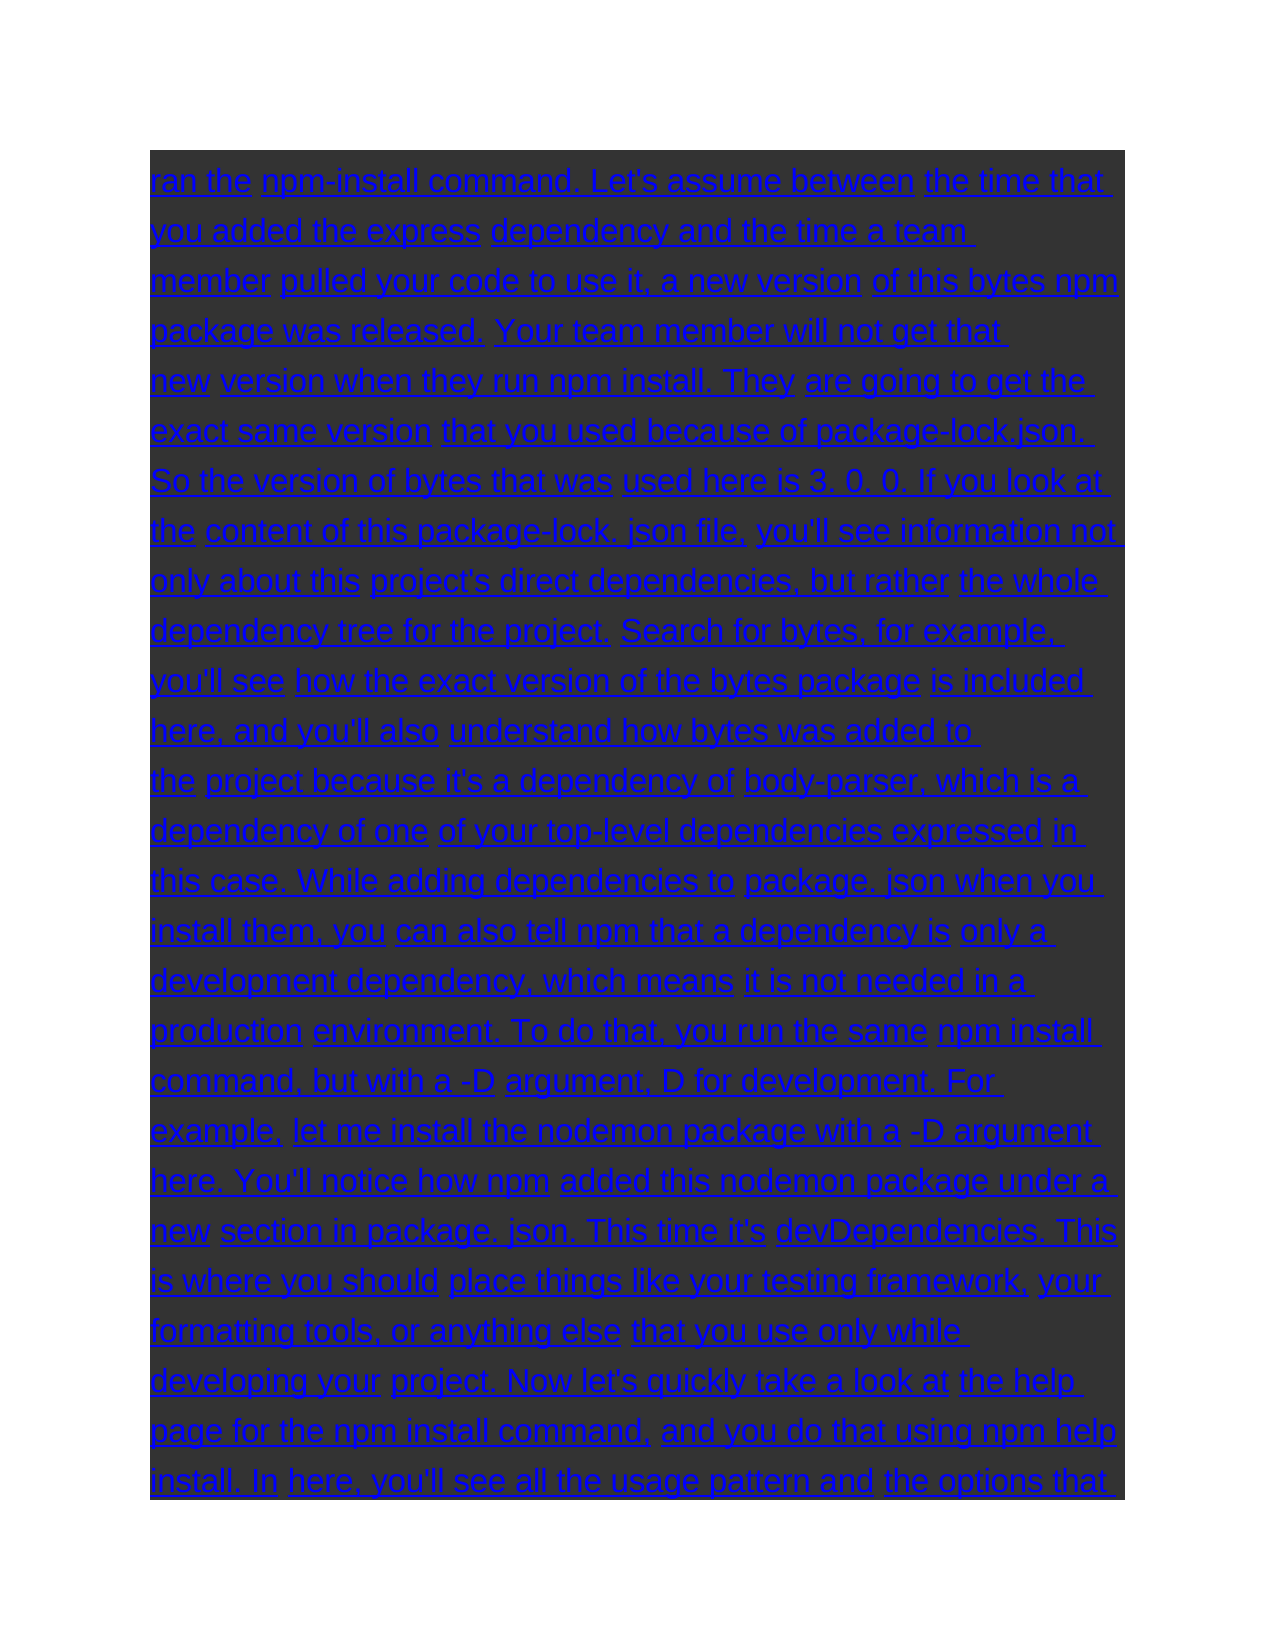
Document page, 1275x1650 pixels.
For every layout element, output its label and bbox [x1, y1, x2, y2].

text [150, 150, 1125, 1500]
